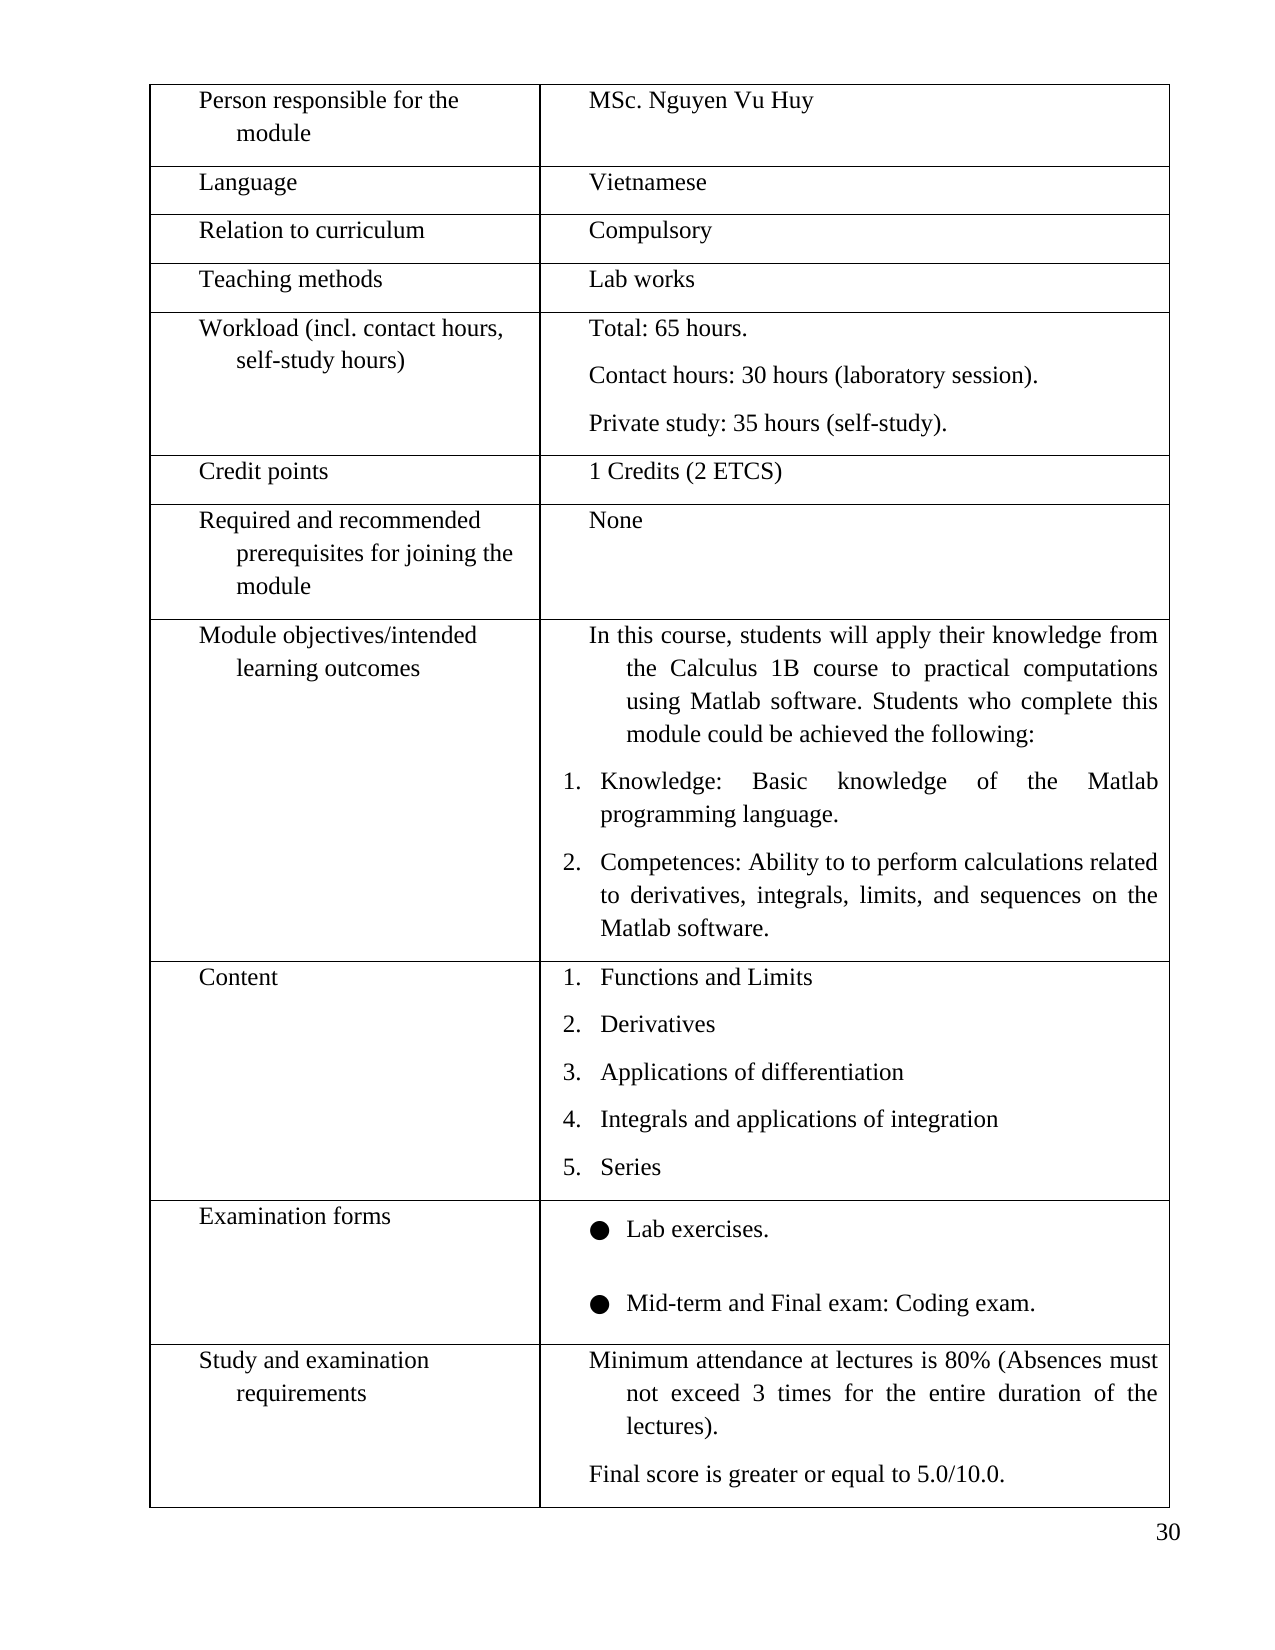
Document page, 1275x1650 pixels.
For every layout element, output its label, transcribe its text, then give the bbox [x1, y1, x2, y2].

table_cell Content [151, 962, 539, 1200]
table_cell Relation to curriculum [151, 215, 539, 263]
table_cell MSc. Nguyen Vu Huy [541, 85, 1169, 166]
table_cell None [541, 505, 1169, 619]
table_cell Compulsory [541, 215, 1169, 263]
table_cell Workload (incl. contact hours, self-study hours) [151, 313, 539, 455]
table_cell Lab exercises. Mid-term and Final exam: Coding exam. [541, 1201, 1169, 1344]
table_cell Functions and Limits Derivatives Applications of differentiation Integrals and applications of integration Series [541, 962, 1169, 1200]
table_cell Minimum attendance at lectures is 80% (Absences must not exceed 3 times for the entire duration of the lectures). Final score is greater or equal to 5.0/10.0. [541, 1345, 1169, 1507]
table_cell Study and examination requirements [151, 1345, 539, 1507]
table_cell Person responsible for the module [151, 85, 539, 166]
table_cell Total: 65 hours. Contact hours: 30 hours (laboratory session). Private study: 35 hours (self-study). [541, 313, 1169, 455]
table_cell Vietnamese [541, 167, 1169, 214]
table_cell In this course, students will apply their knowledge from the Calculus 1B course to practical computations using Matlab software. Students who complete this module could be achieved the following: Knowledge: Basic knowledge of the Matlab programming language. Competences: Ability to to perform calculations related to derivatives, integrals, limits, and sequences on the Matlab software. [541, 620, 1169, 961]
table_cell Examination forms [151, 1201, 539, 1344]
table_cell 1 Credits (2 ETCS) [541, 456, 1169, 504]
table_cell Lab works [541, 264, 1169, 312]
table_cell Module objectives/intended learning outcomes [151, 620, 539, 961]
table_cell Required and recommended prerequisites for joining the module [151, 505, 539, 619]
table_cell Language [151, 167, 539, 214]
table_cell Teaching methods [151, 264, 539, 312]
table_cell Credit points [151, 456, 539, 504]
